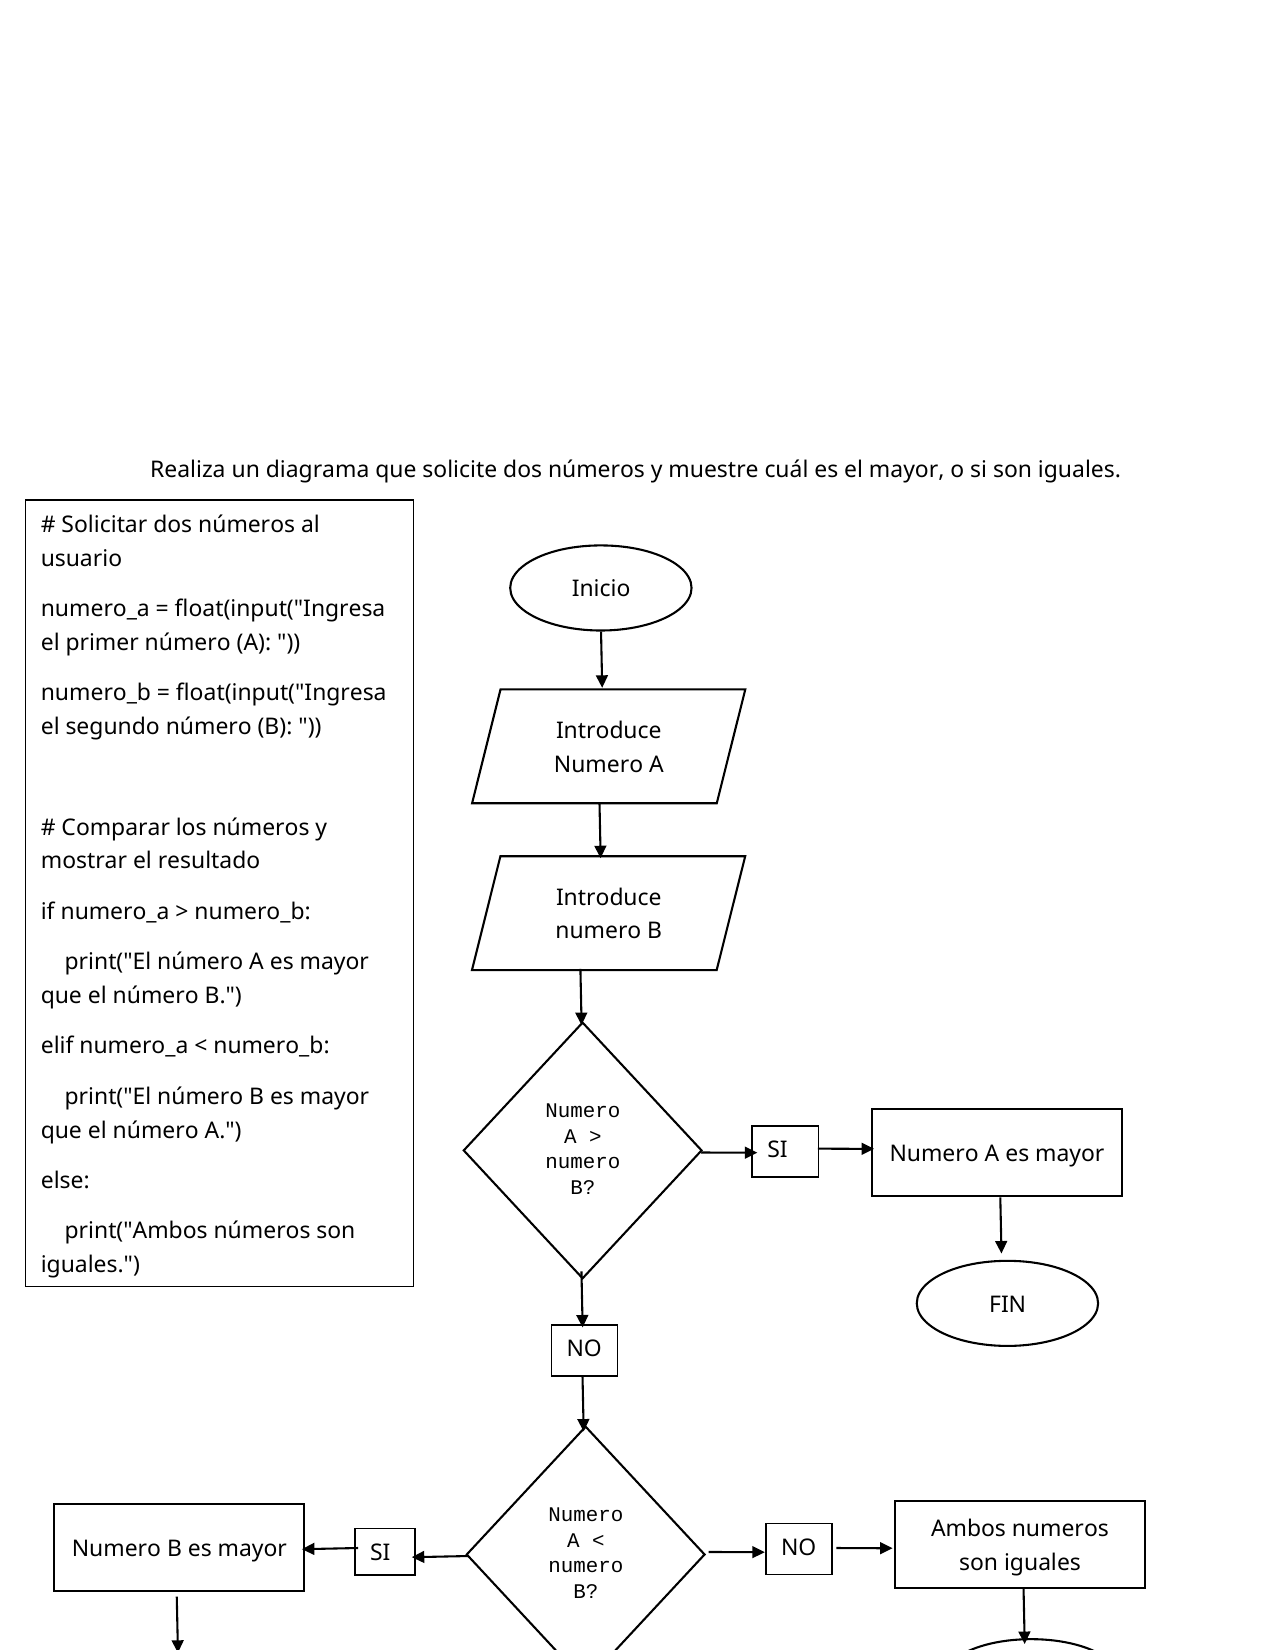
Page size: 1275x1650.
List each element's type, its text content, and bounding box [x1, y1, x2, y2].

text Realiza un diagrama que solicite dos números y muestre cuál es el mayor, o si son iguales. [150, 452, 1125, 484]
